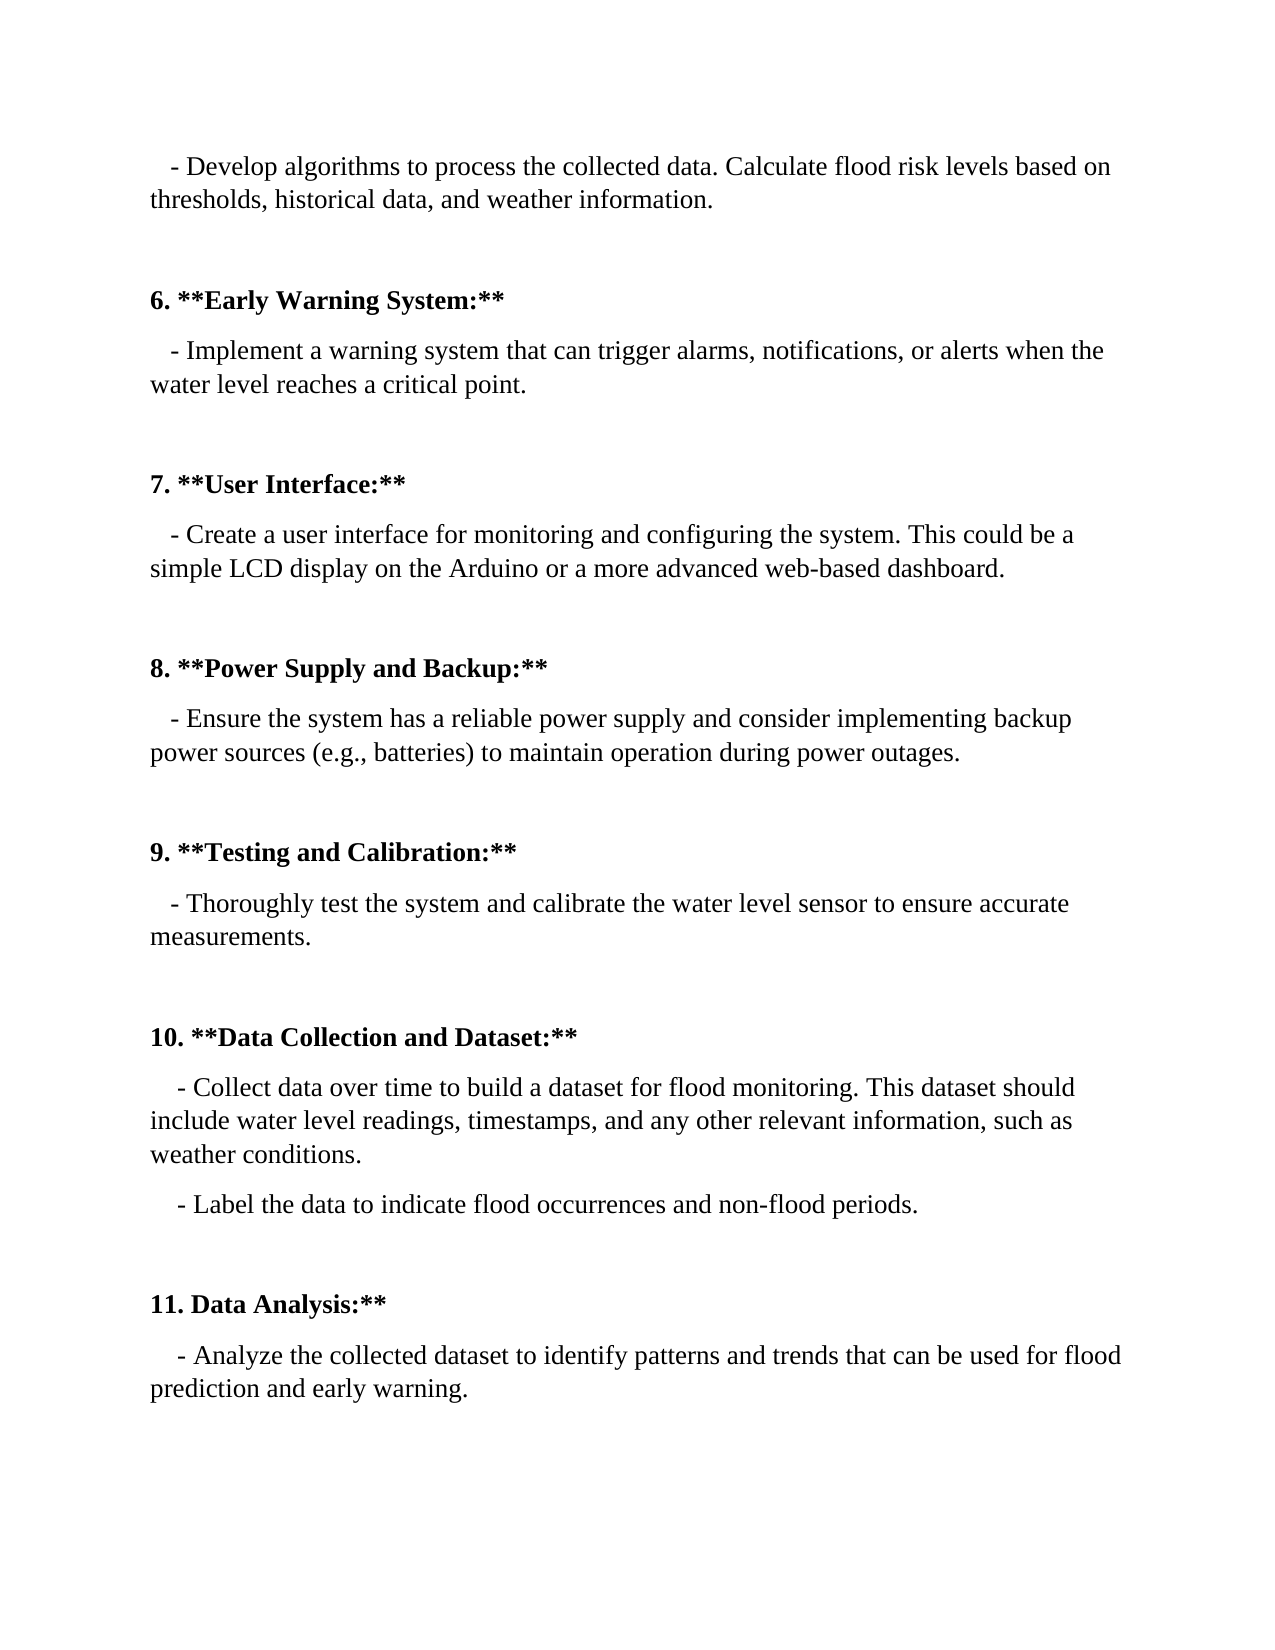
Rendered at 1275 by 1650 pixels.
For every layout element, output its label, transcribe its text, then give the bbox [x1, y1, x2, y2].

text 7. **User Interface:** [150, 468, 1125, 499]
text - Create a user interface for monitoring and configuring the system. This could be a simple LCD display on the Arduino or a more advanced web-based dashboard. [150, 518, 1125, 583]
text 9. **Testing and Calibration:** [150, 836, 1125, 868]
text - Analyze the collected dataset to identify patterns and trends that can be used for flood prediction and early warning. [150, 1339, 1125, 1403]
text - Implement a warning system that can trigger alarms, notifications, or alerts when the water level reaches a critical point. [150, 334, 1125, 399]
text - Collect data over time to build a dataset for flood monitoring. This dataset should include water level readings, timestamps, and any other relevant information, such as weather conditions. [150, 1071, 1125, 1169]
text - Ensure the system has a reliable power supply and consider implementing backup power sources (e.g., batteries) to maintain operation during power outages. [150, 702, 1125, 767]
text 6. **Early Warning System:** [150, 284, 1125, 315]
text 11. Data Analysis:** [150, 1288, 1125, 1320]
text - Label the data to indicate flood occurrences and non-flood periods. [150, 1188, 1125, 1219]
text 10. **Data Collection and Dataset:** [150, 1021, 1125, 1052]
text 8. **Power Supply and Backup:** [150, 652, 1125, 683]
text - Develop algorithms to process the collected data. Calculate flood risk levels based on thresholds, historical data, and weather information. [150, 150, 1125, 215]
text - Thoroughly test the system and calibrate the water level sensor to ensure accurate measurements. [150, 887, 1125, 951]
